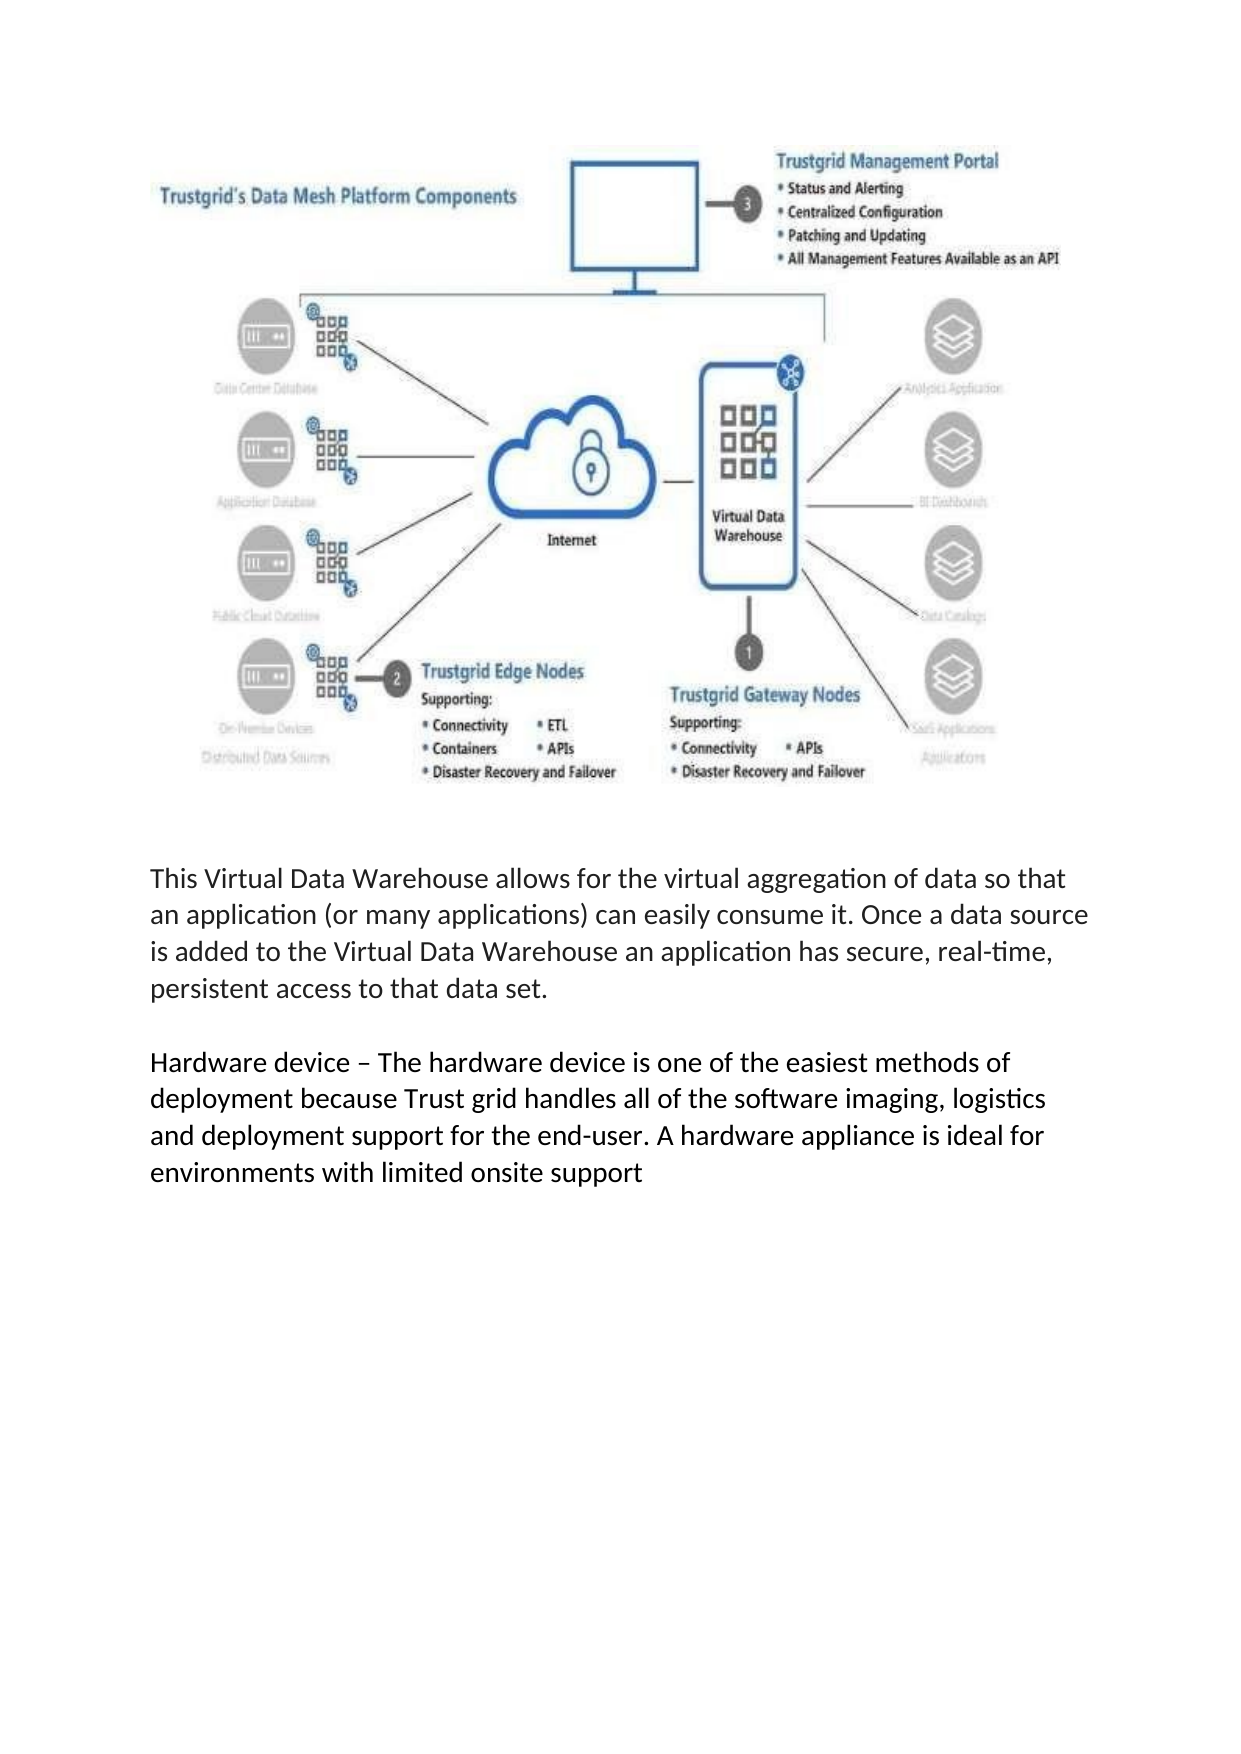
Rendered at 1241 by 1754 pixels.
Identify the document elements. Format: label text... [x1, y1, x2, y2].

text Hardware device – The hardware device is one of the easiest methods of deployment because Trust grid handles all of the software imaging, logistics and deployment support for the end-user. A hardware appliance is ideal for environments with limited onsite support [150, 1044, 1047, 1189]
picture [150, 145, 1061, 787]
text This Virtual Data Warehouse allows for the virtual aggregation of data so that an application (or many applications) can easily consume it. Once a data source is added to the Virtual Data Warehouse an application has secure, real-time, persistent access to that data set. [150, 860, 1094, 1005]
